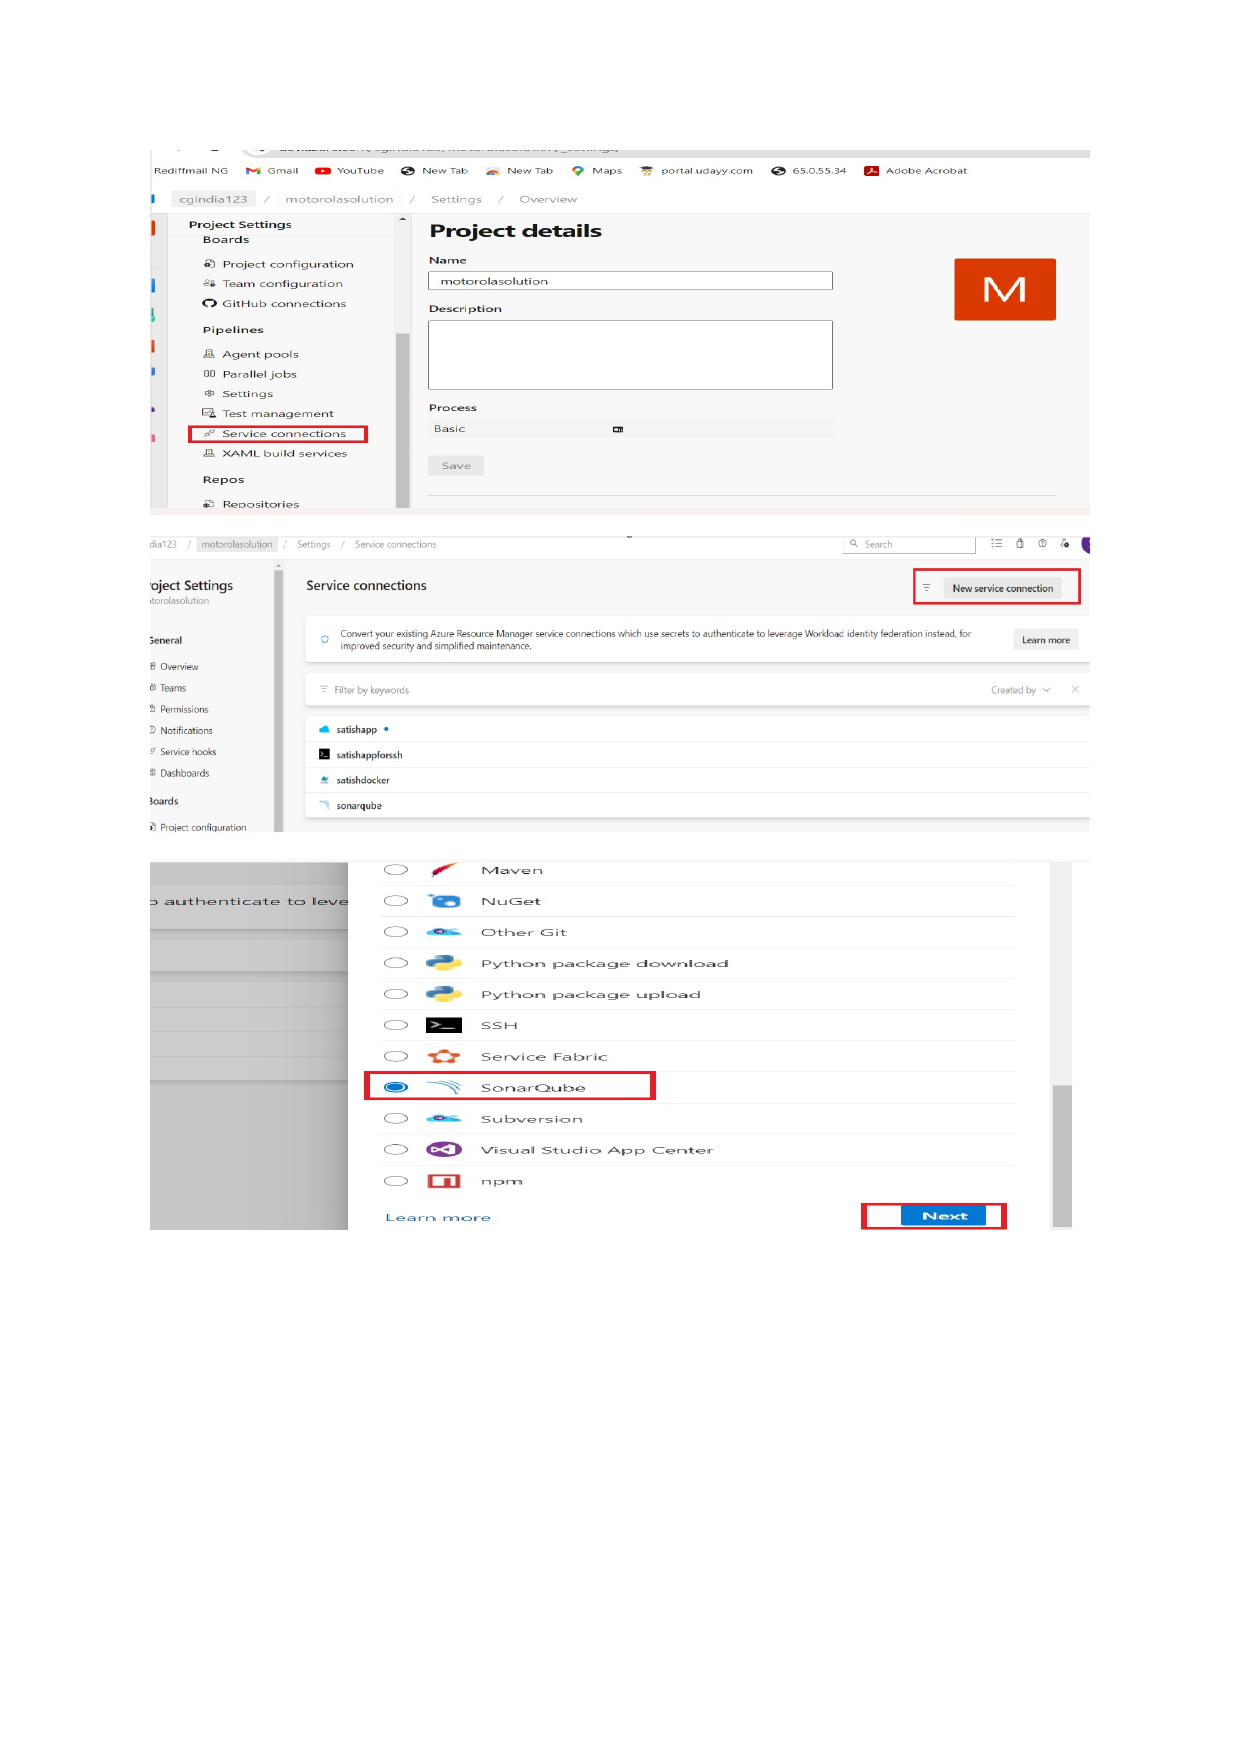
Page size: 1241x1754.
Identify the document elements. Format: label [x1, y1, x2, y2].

picture [150, 859, 1091, 1230]
picture [150, 536, 1091, 838]
picture [150, 150, 1091, 515]
